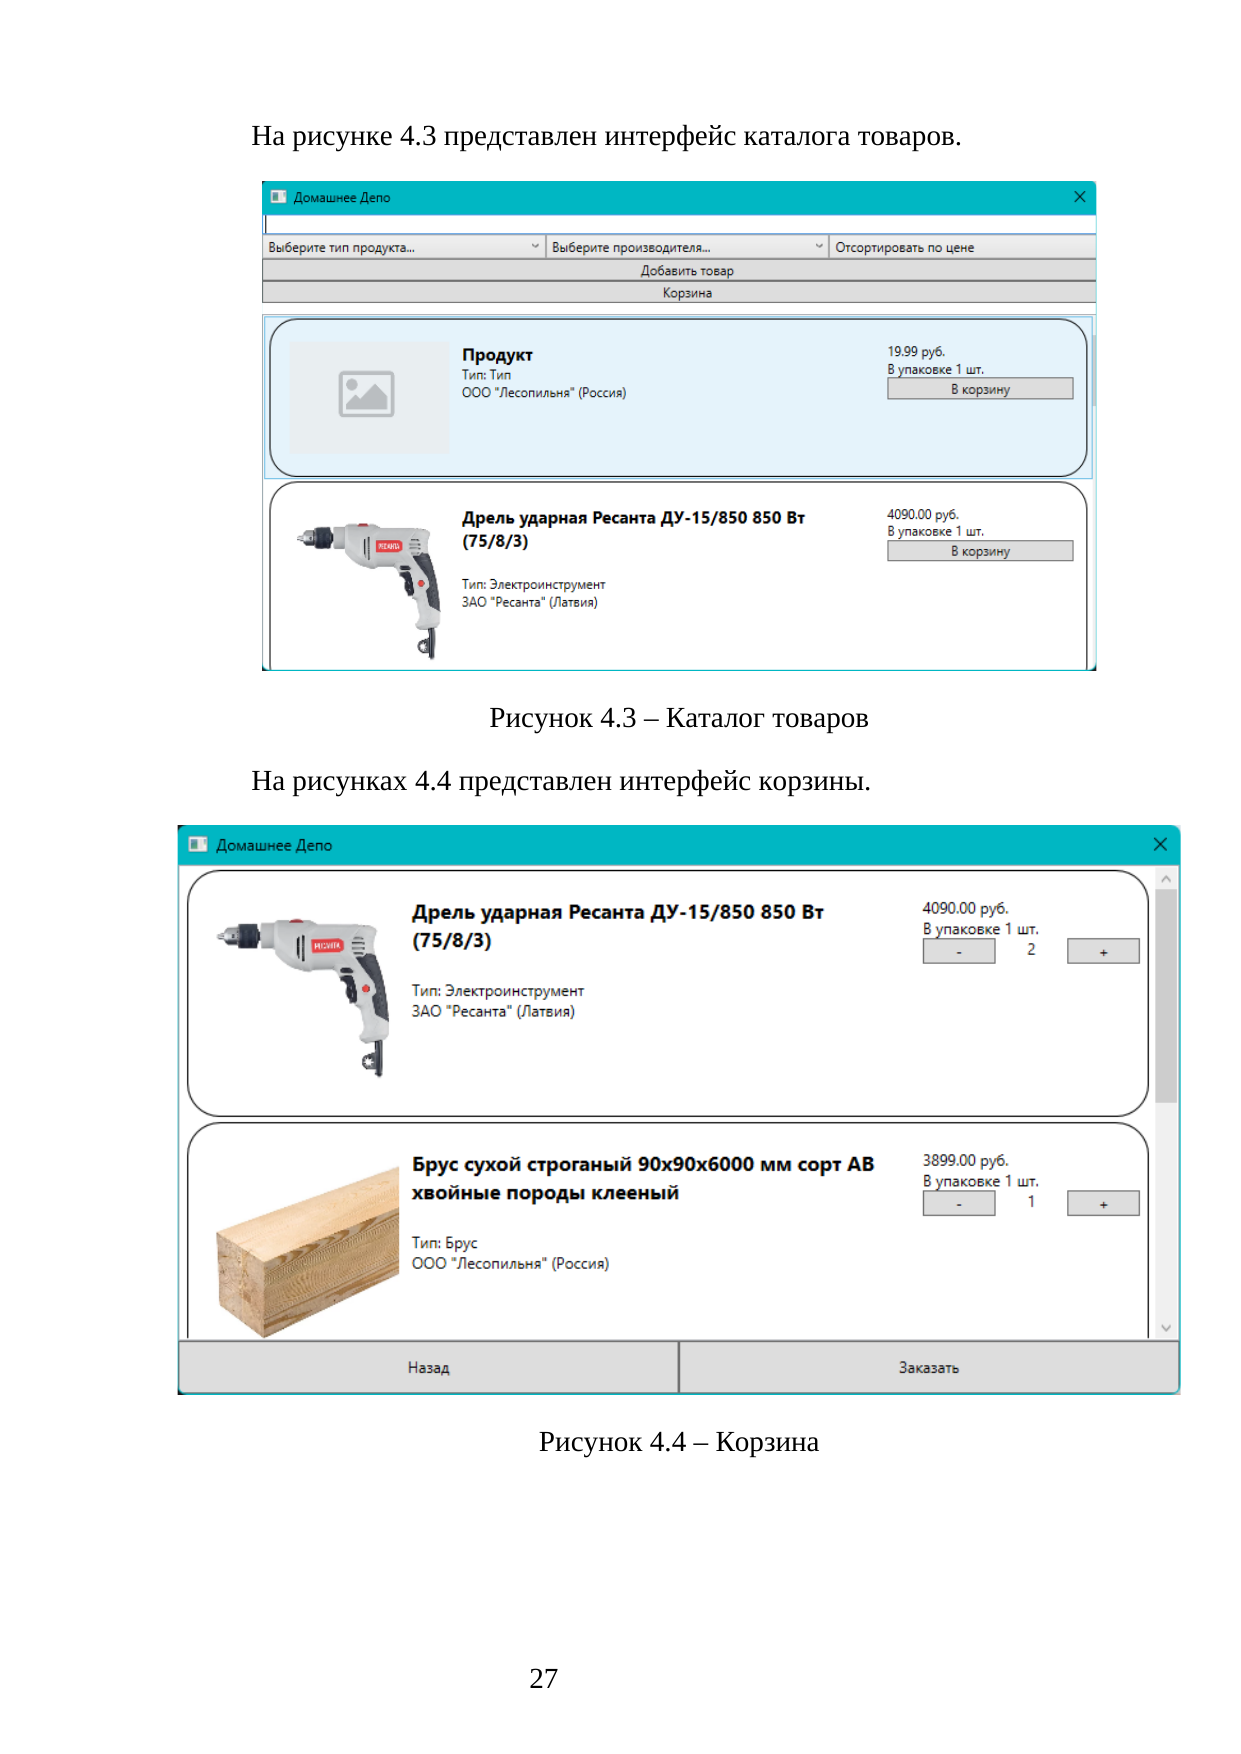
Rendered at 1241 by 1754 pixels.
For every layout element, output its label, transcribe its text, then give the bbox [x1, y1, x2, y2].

text На рисунке 4.3 представлен интерфейс каталога товаров. [177, 118, 1181, 152]
picture [262, 181, 1097, 671]
picture [177, 825, 1181, 1395]
text На рисунках 4.4 представлен интерфейс корзины. [177, 763, 1181, 796]
text Рисунок 4.3 – Каталог товаров [177, 700, 1181, 733]
text Рисунок 4.4 – Корзина [177, 1424, 1181, 1457]
